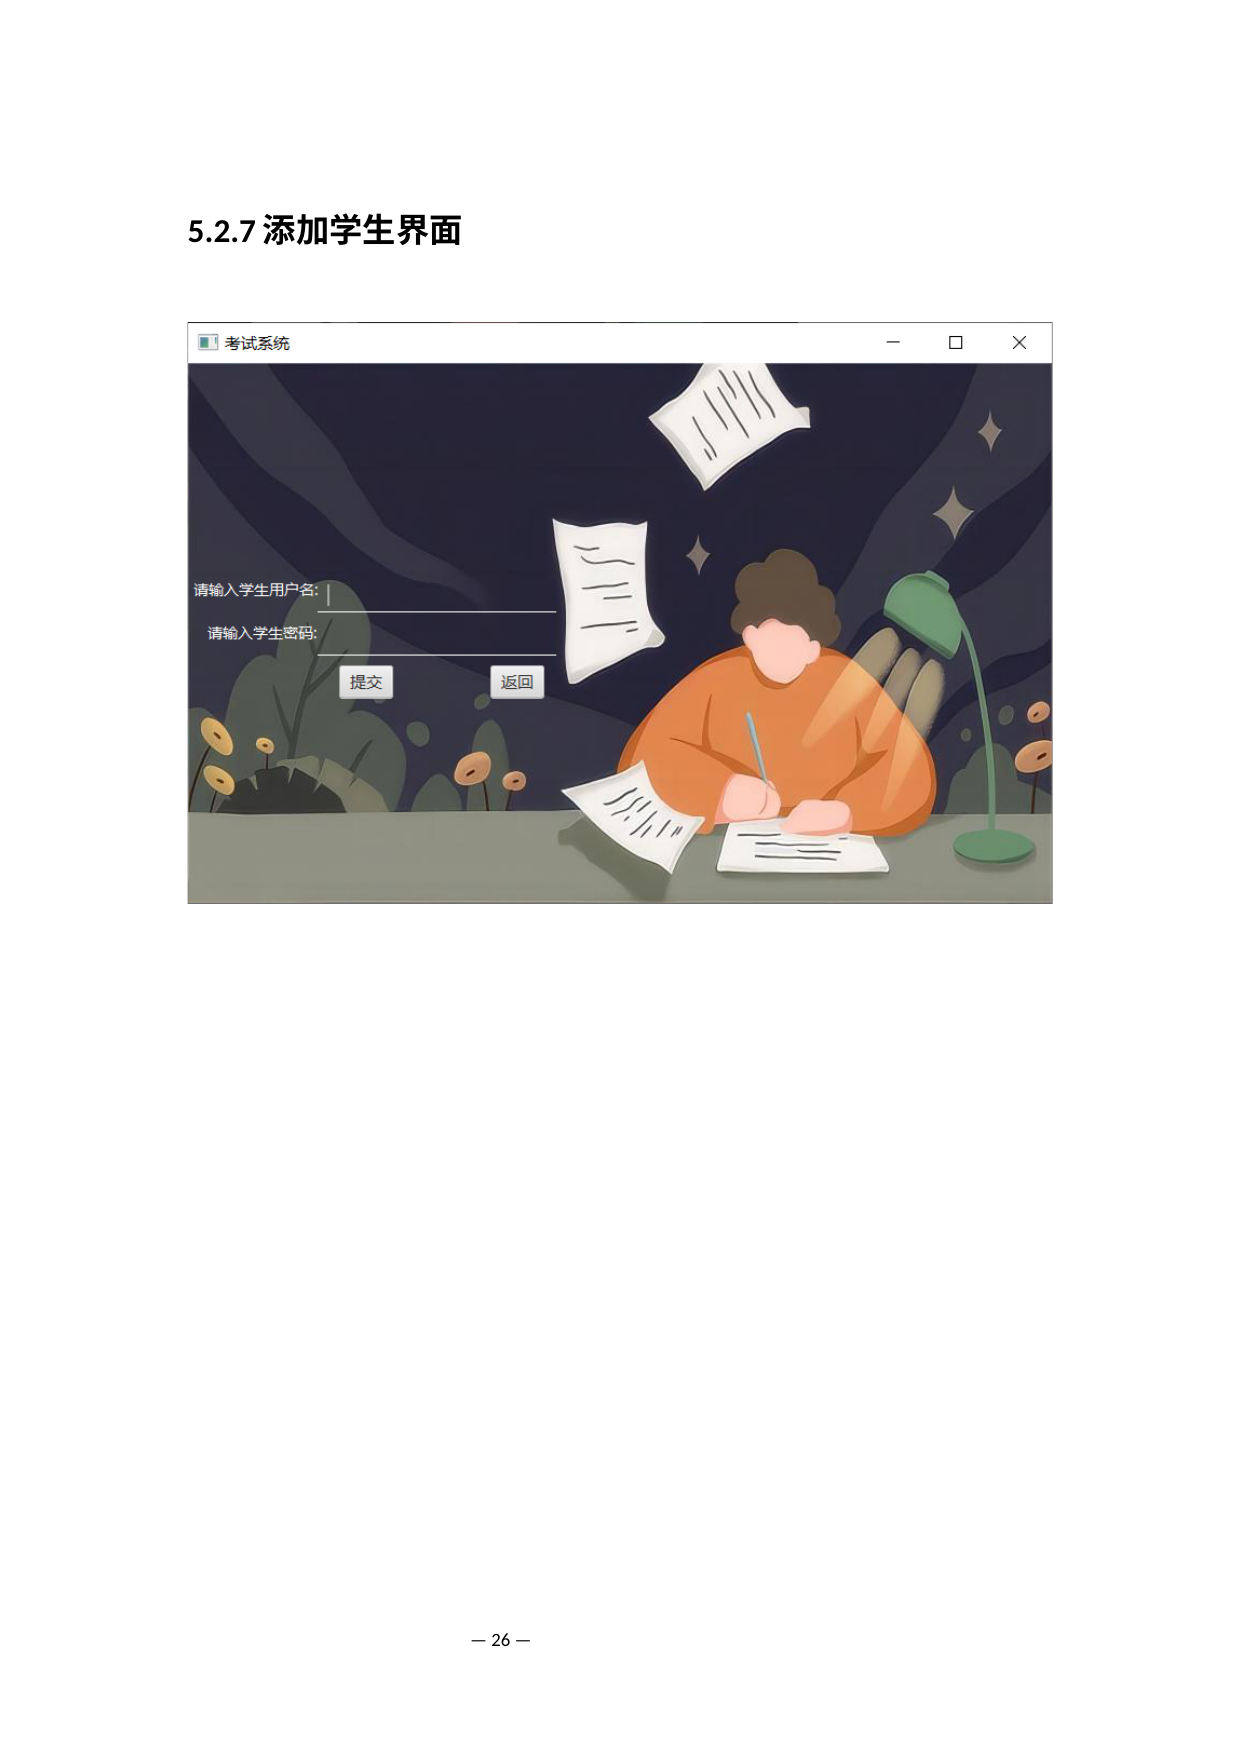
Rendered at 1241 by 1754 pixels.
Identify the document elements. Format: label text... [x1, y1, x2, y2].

picture [187, 322, 1053, 904]
subtitle 5.2.7添加学生界面 [187, 195, 1053, 260]
